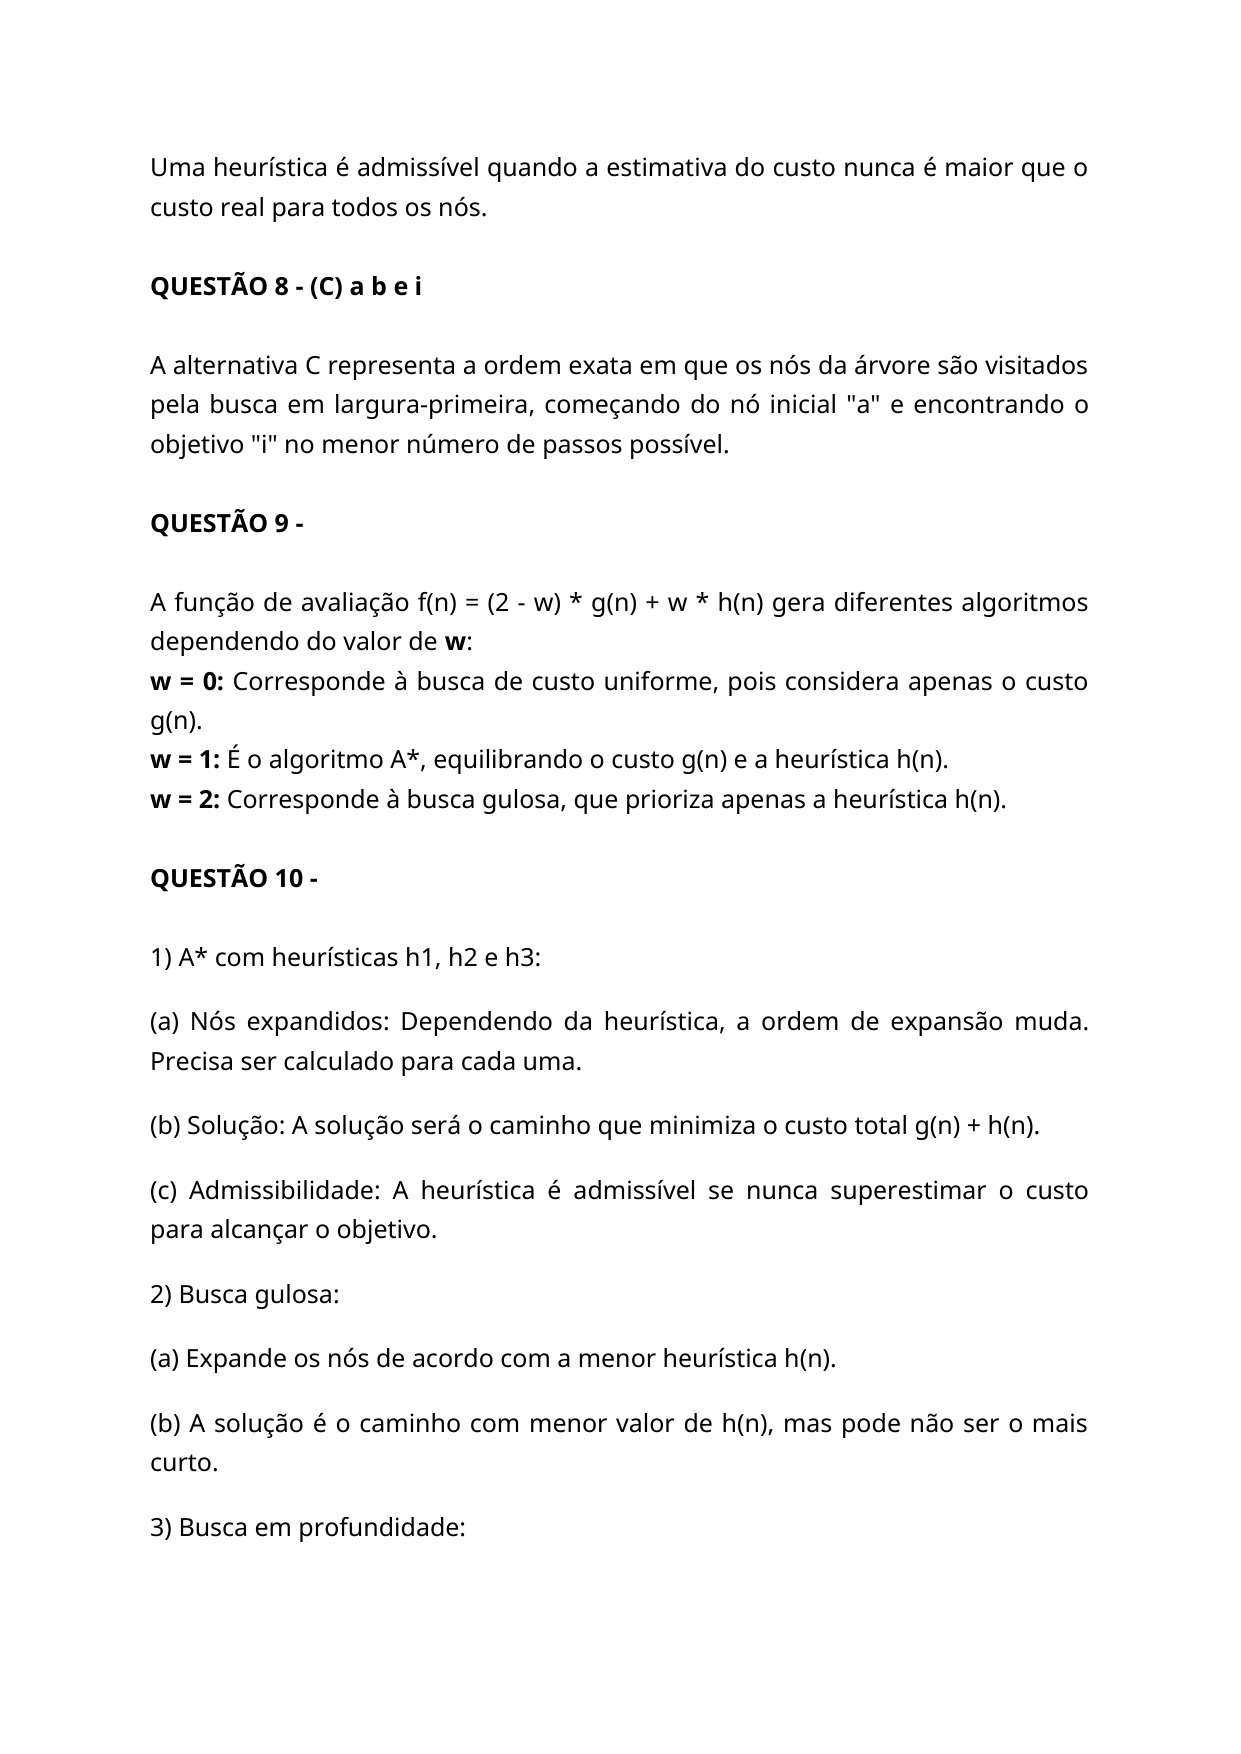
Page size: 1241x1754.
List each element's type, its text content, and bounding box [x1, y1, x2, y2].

text Uma heurística é admissível quando a estimativa do custo nunca é maior que o custo real para todos os nós. [150, 150, 1090, 223]
text QUESTÃO 10 - [150, 861, 1090, 895]
text QUESTÃO 9 - [150, 505, 1090, 539]
text w = 1: É o algoritmo A*, equilibrando o custo g(n) e a heurística h(n). [150, 742, 1090, 776]
text (a) Expande os nós de acordo com a menor heurística h(n). [150, 1341, 1090, 1375]
text 2) Busca gulosa: [150, 1276, 1090, 1311]
text (b) Solução: A solução será o caminho que minimiza o custo total g(n) + h(n). [150, 1108, 1090, 1142]
text 1) A* com heurísticas h1, h2 e h3: [150, 939, 1090, 974]
text (b) A solução é o caminho com menor valor de h(n), mas pode não ser o mais curto. [150, 1405, 1090, 1479]
text A alternativa C representa a ordem exata em que os nós da árvore são visitados pela busca em largura-primeira, começando do nó inicial "a" e encontrando o objetivo "i" no menor número de passos possível. [150, 347, 1090, 460]
text (c) Admissibilidade: A heurística é admissível se nunca superestimar o custo para alcançar o objetivo. [150, 1172, 1090, 1246]
text (a) Nós expandidos: Dependendo da heurística, a ordem de expansão muda. Precisa ser calculado para cada uma. [150, 1004, 1090, 1078]
text A função de avaliação f(n) = (2 - w) * g(n) + w * h(n) gera diferentes algoritmos dependendo do valor de w: [150, 584, 1090, 658]
text w = 2: Corresponde à busca gulosa, que prioriza apenas a heurística h(n). [150, 782, 1090, 816]
text w = 0: Corresponde à busca de custo uniforme, pois considera apenas o custo g(n). [150, 663, 1090, 737]
text QUESTÃO 8 - (C) a b e i [150, 268, 1090, 302]
text 3) Busca em profundidade: [150, 1509, 1090, 1543]
